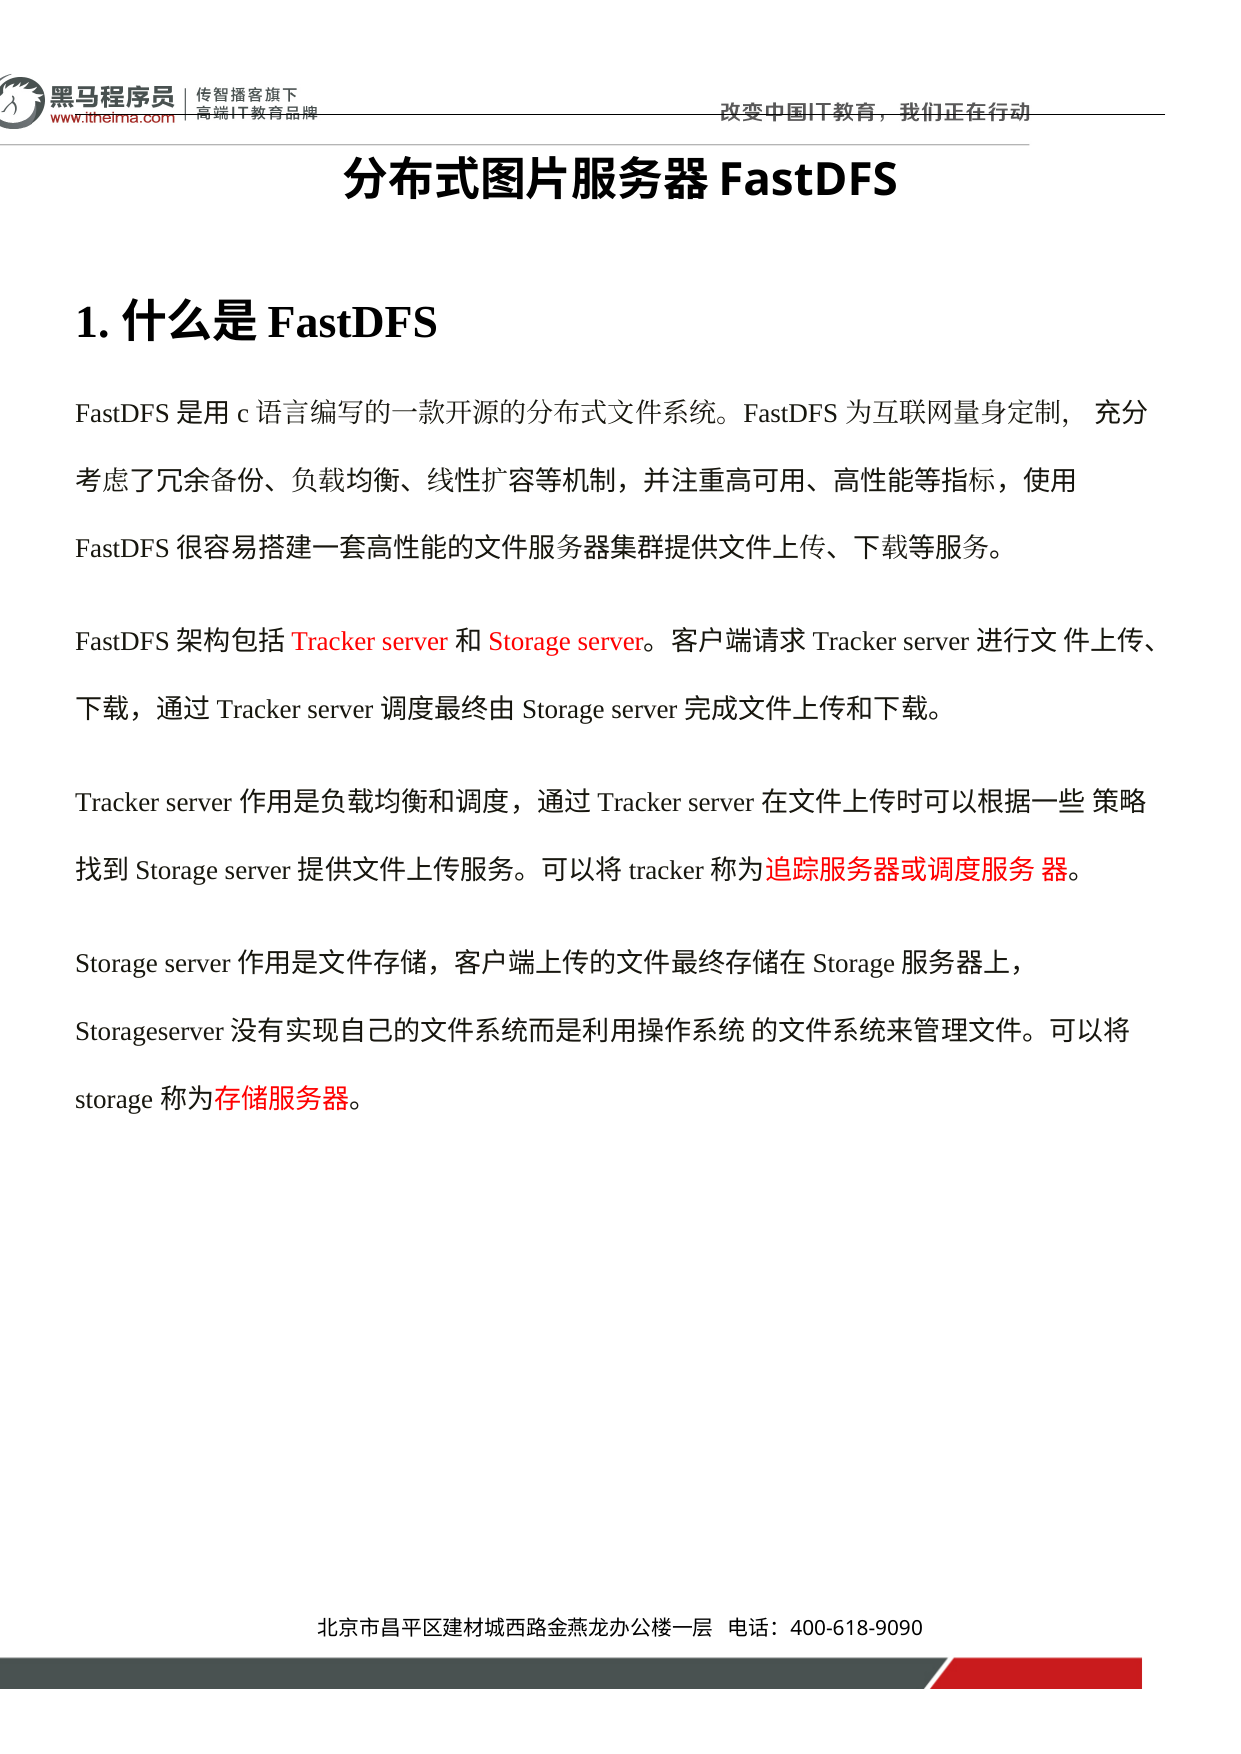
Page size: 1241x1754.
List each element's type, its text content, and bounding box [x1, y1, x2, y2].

text FastDFS 是用 c 语言编写的一款开源的分布式文件系统。FastDFS 为互联网量身定制， 充分考虑了冗余备份、负载均衡、线性扩容等机制，并注重高可用、高性能等指标，使用 FastDFS 很容易搭建一套高性能的文件服务器集群提供文件上传、下载等服务。 [75, 376, 1165, 580]
picture [0, 1599, 1143, 1689]
text FastDFS 架构包括 Tracker server 和 Storage server。客户端请求 Tracker server 进行文 件上传、下载，通过 Tracker server 调度最终由 Storage server 完成文件上传和下载。 [75, 605, 1165, 741]
text Tracker server 作用是负载均衡和调度，通过 Tracker server 在文件上传时可以根据一些 策略找到 Storage server 提供文件上传服务。可以将 tracker 称为追踪服务器或调度服务 器。 [75, 766, 1165, 902]
picture [0, 3, 1133, 153]
text 1. 什么是FastDFS [75, 283, 1165, 351]
text Storage server 作用是文件存储，客户端上传的文件最终存储在 Storage 服务器上， Storageserver 没有实现自己的文件系统而是利用操作系统 的文件系统来管理文件。可以将 storage 称为存储服务器。 [75, 927, 1165, 1130]
title 分布式图片服务器FastDFS [75, 141, 1165, 277]
